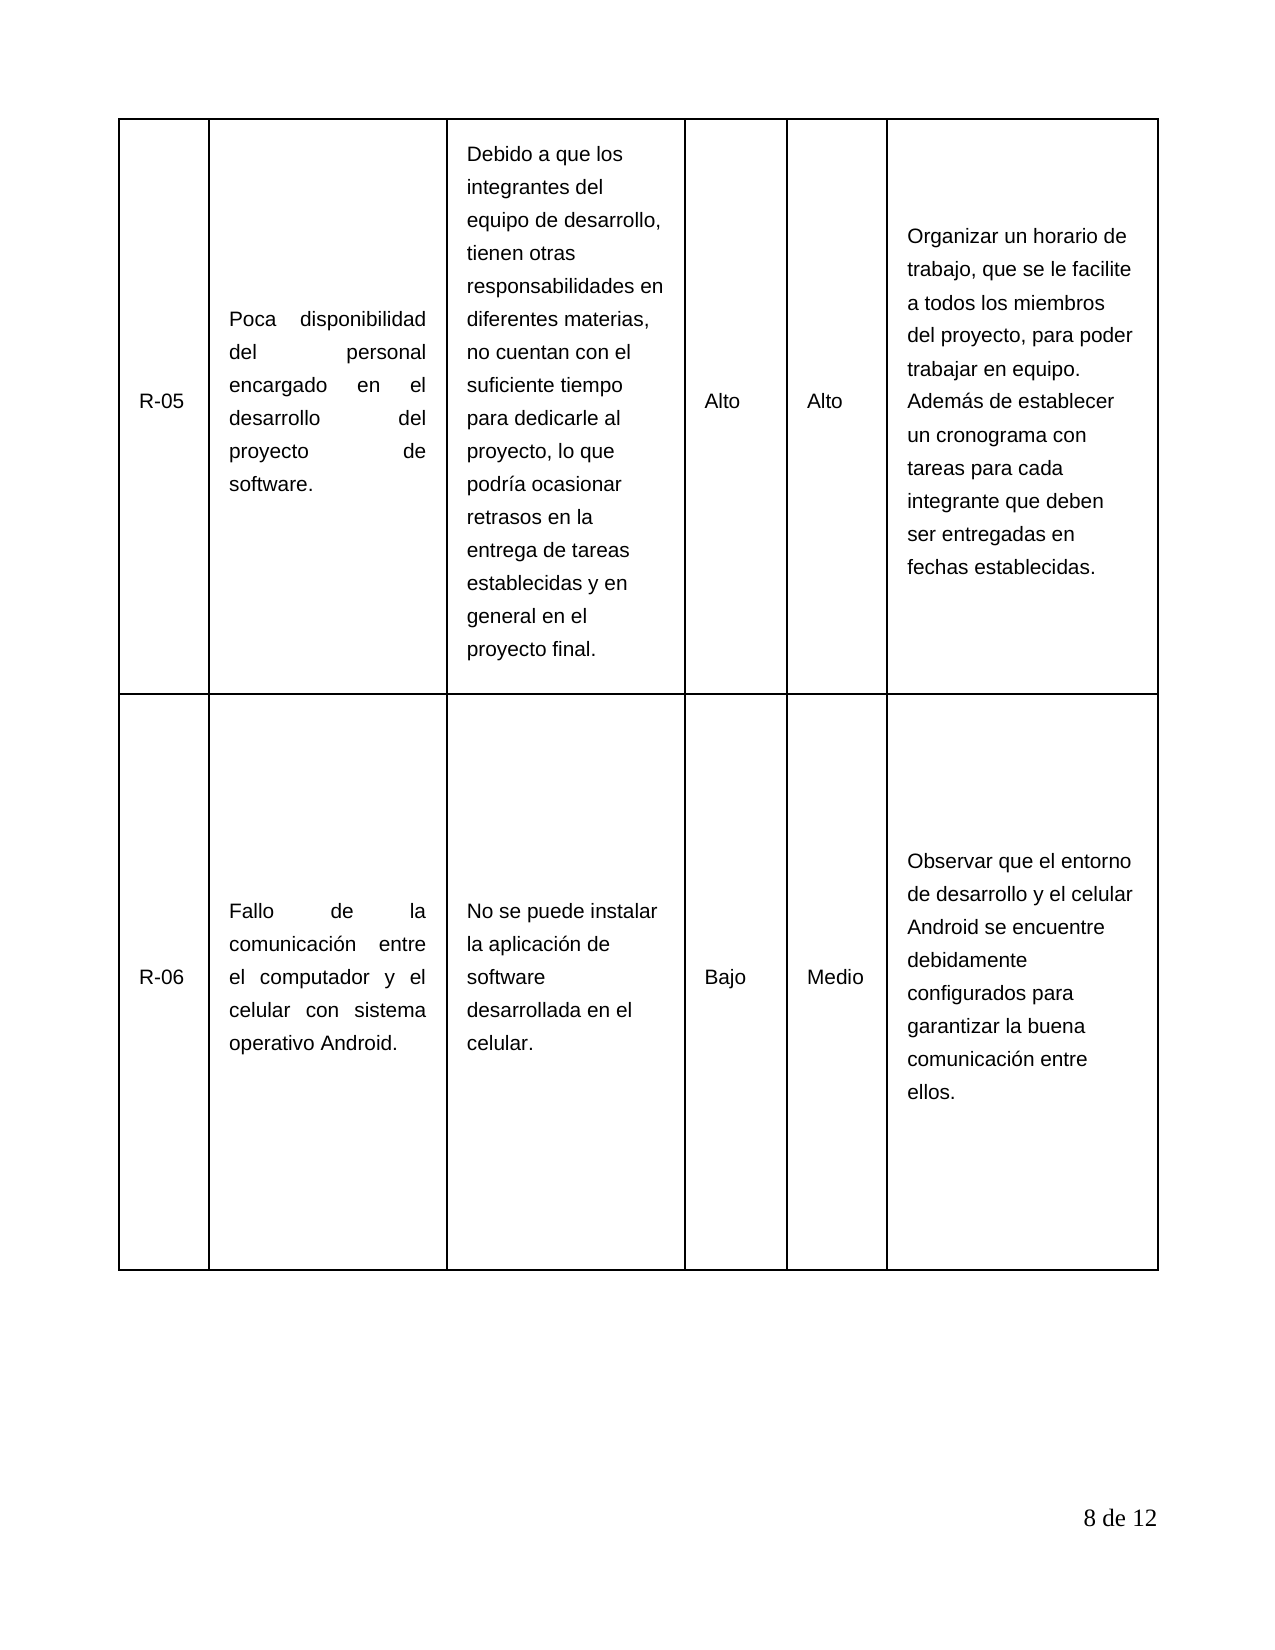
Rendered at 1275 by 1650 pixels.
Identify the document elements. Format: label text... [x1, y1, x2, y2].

table_cell Bajo [686, 695, 786, 1268]
table_cell Fallo de la comunicación entre el computador y el celular con sistema operativo Android. [210, 695, 446, 1268]
table_cell Organizar un horario de trabajo, que se le facilite a todos los miembros del proyecto, para poder trabajar en equipo. Además de establecer un cronograma con tareas para cada integrante que deben ser entregadas en fechas establecidas. [888, 120, 1157, 693]
table_cell R-05 [120, 120, 208, 693]
table_cell R-06 [120, 695, 208, 1268]
table_cell Poca disponibilidad del personal encargado en el desarrollo del proyecto de software. [210, 120, 446, 693]
table_cell Alto [686, 120, 786, 693]
table_cell Alto [788, 120, 886, 693]
table_cell Observar que el entorno de desarrollo y el celular Android se encuentre debidamente configurados para garantizar la buena comunicación entre ellos. [888, 695, 1157, 1268]
table_cell Debido a que los integrantes del equipo de desarrollo, tienen otras responsabilidades en diferentes materias, no cuentan con el suficiente tiempo para dedicarle al proyecto, lo que podría ocasionar retrasos en la entrega de tareas establecidas y en general en el proyecto final. [448, 120, 684, 693]
table_cell No se puede instalar la aplicación de software desarrollada en el celular. [448, 695, 684, 1268]
table_cell Medio [788, 695, 886, 1268]
